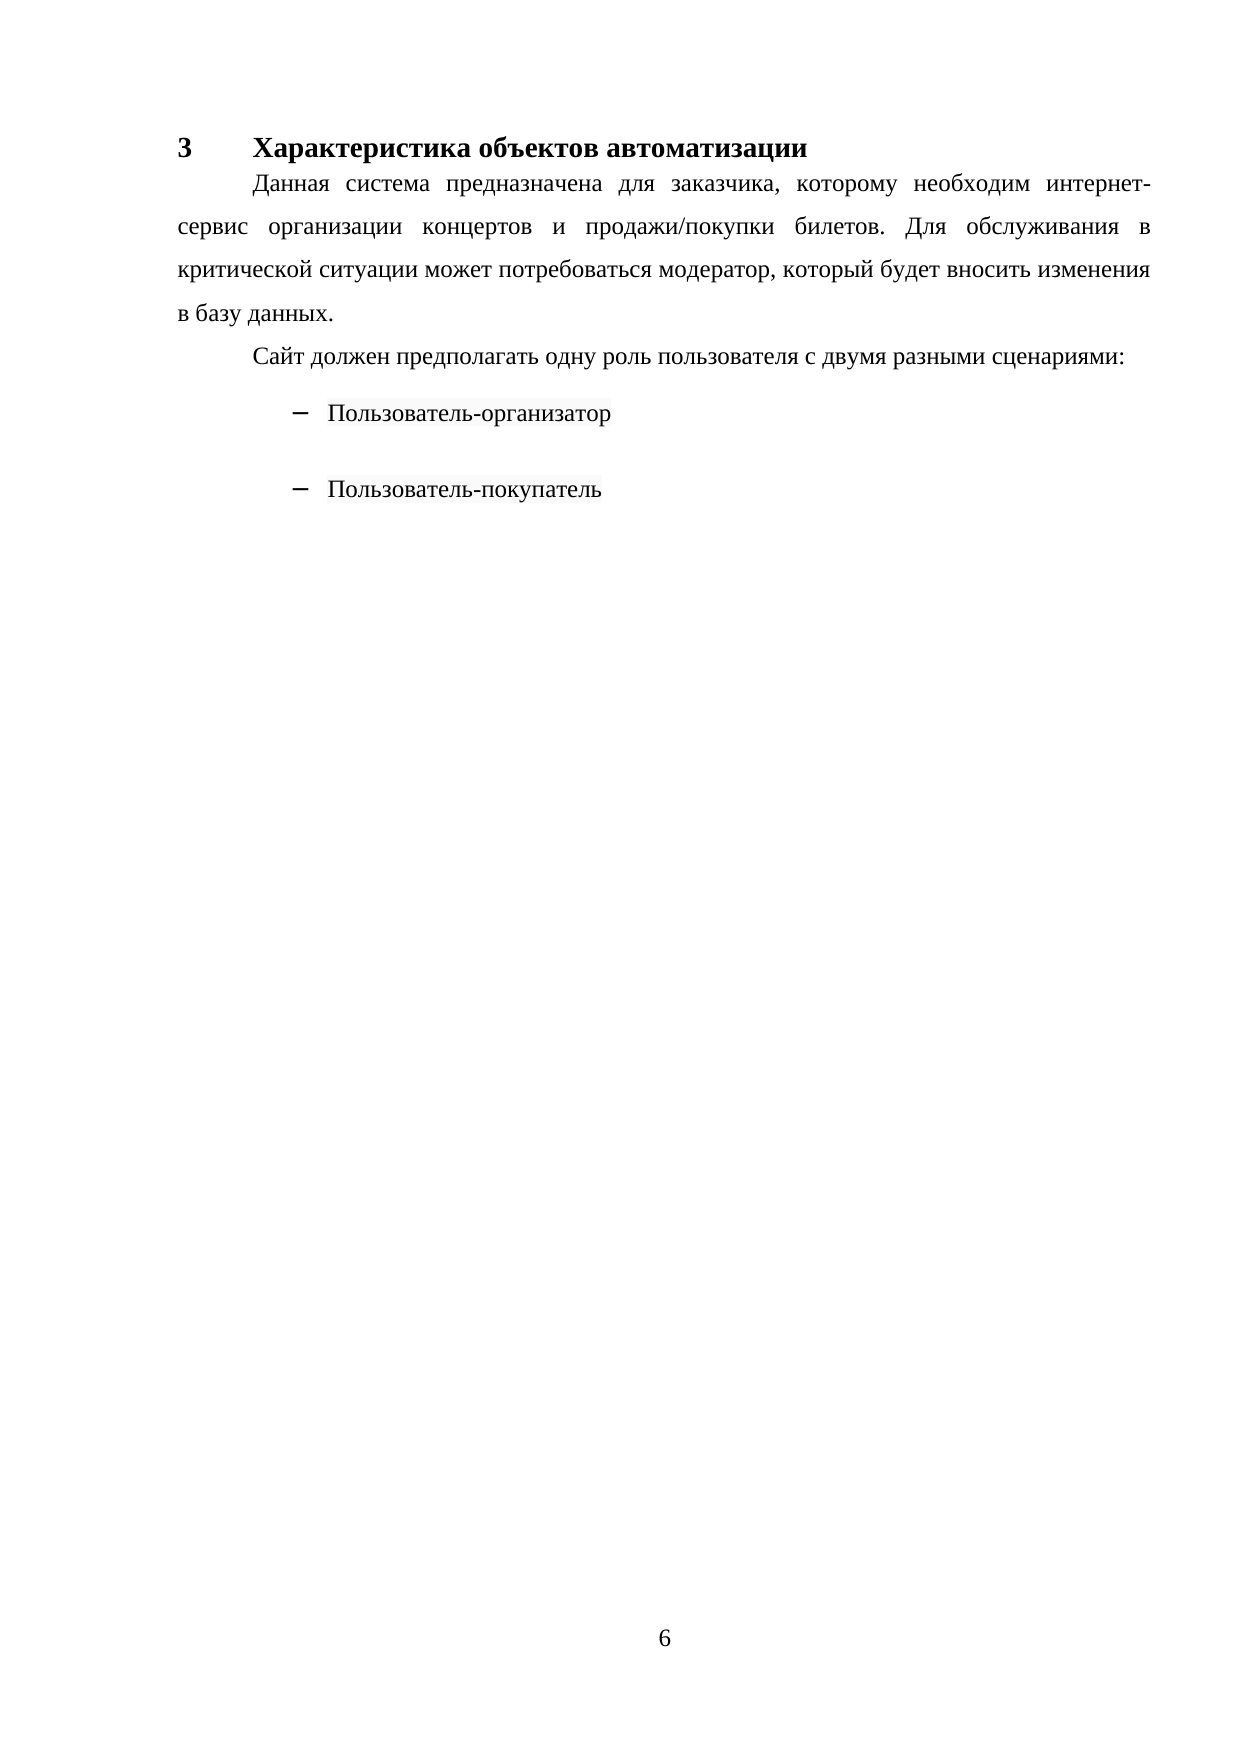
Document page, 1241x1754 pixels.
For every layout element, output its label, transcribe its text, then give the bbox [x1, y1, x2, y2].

subtitle Характеристика объектов автоматизации [177, 131, 1152, 164]
list Пользователь-покупатель [290, 461, 1152, 512]
list Пользователь-организатор [290, 384, 1152, 435]
text Данная система предназначена для заказчика, которому необходим интернет-сервис организации концертов и продажи/покупки билетов. Для обслуживания в критической ситуации может потребоваться модератор, который будет вносить изменения в базу данных. [177, 168, 1152, 326]
text Сайт должен предполагать одну роль пользователя с двумя разными сценариями: [177, 341, 1152, 369]
